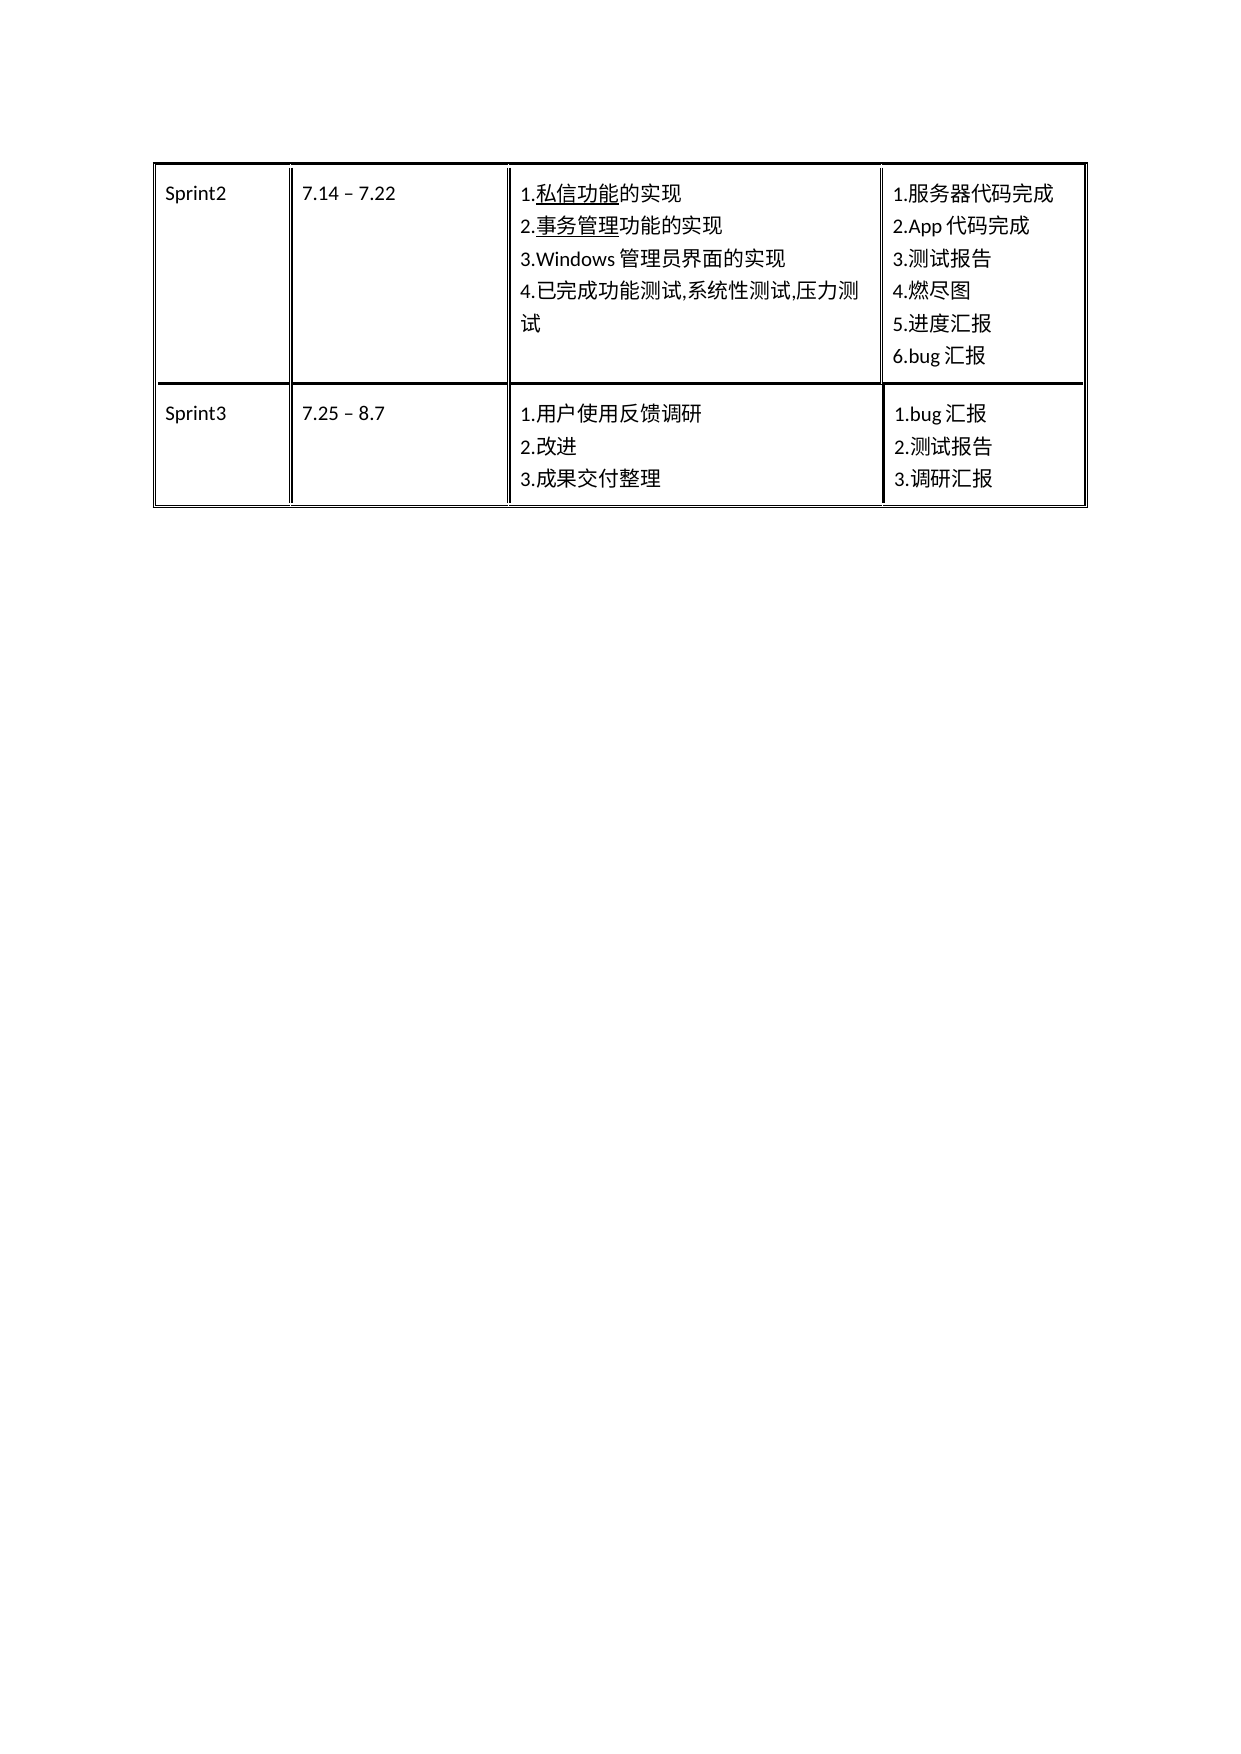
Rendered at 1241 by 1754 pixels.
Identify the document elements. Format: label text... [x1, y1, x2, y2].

table_cell 1.私信功能的实现 2.事务管理功能的实现 3.Windows管理员界面的实现 4.已完成功能测试,系统性测试,压力测试 [509, 165, 882, 382]
table_cell Sprint2 [156, 164, 291, 382]
table_cell 7.25 – 8.7 [291, 382, 509, 505]
table_cell 1.用户使用反馈调研 2.改进 3.成果交付整理 [509, 385, 883, 505]
table_cell 7.14 – 7.22 [291, 164, 509, 382]
table_cell 1.服务器代码完成 2.App代码完成 3.测试报告 4.燃尽图 5.进度汇报 6.bug汇报 [882, 165, 1084, 382]
table_cell Sprint3 [156, 382, 291, 505]
table_cell 1.bug汇报 2.测试报告 3.调研汇报 [883, 382, 1084, 505]
